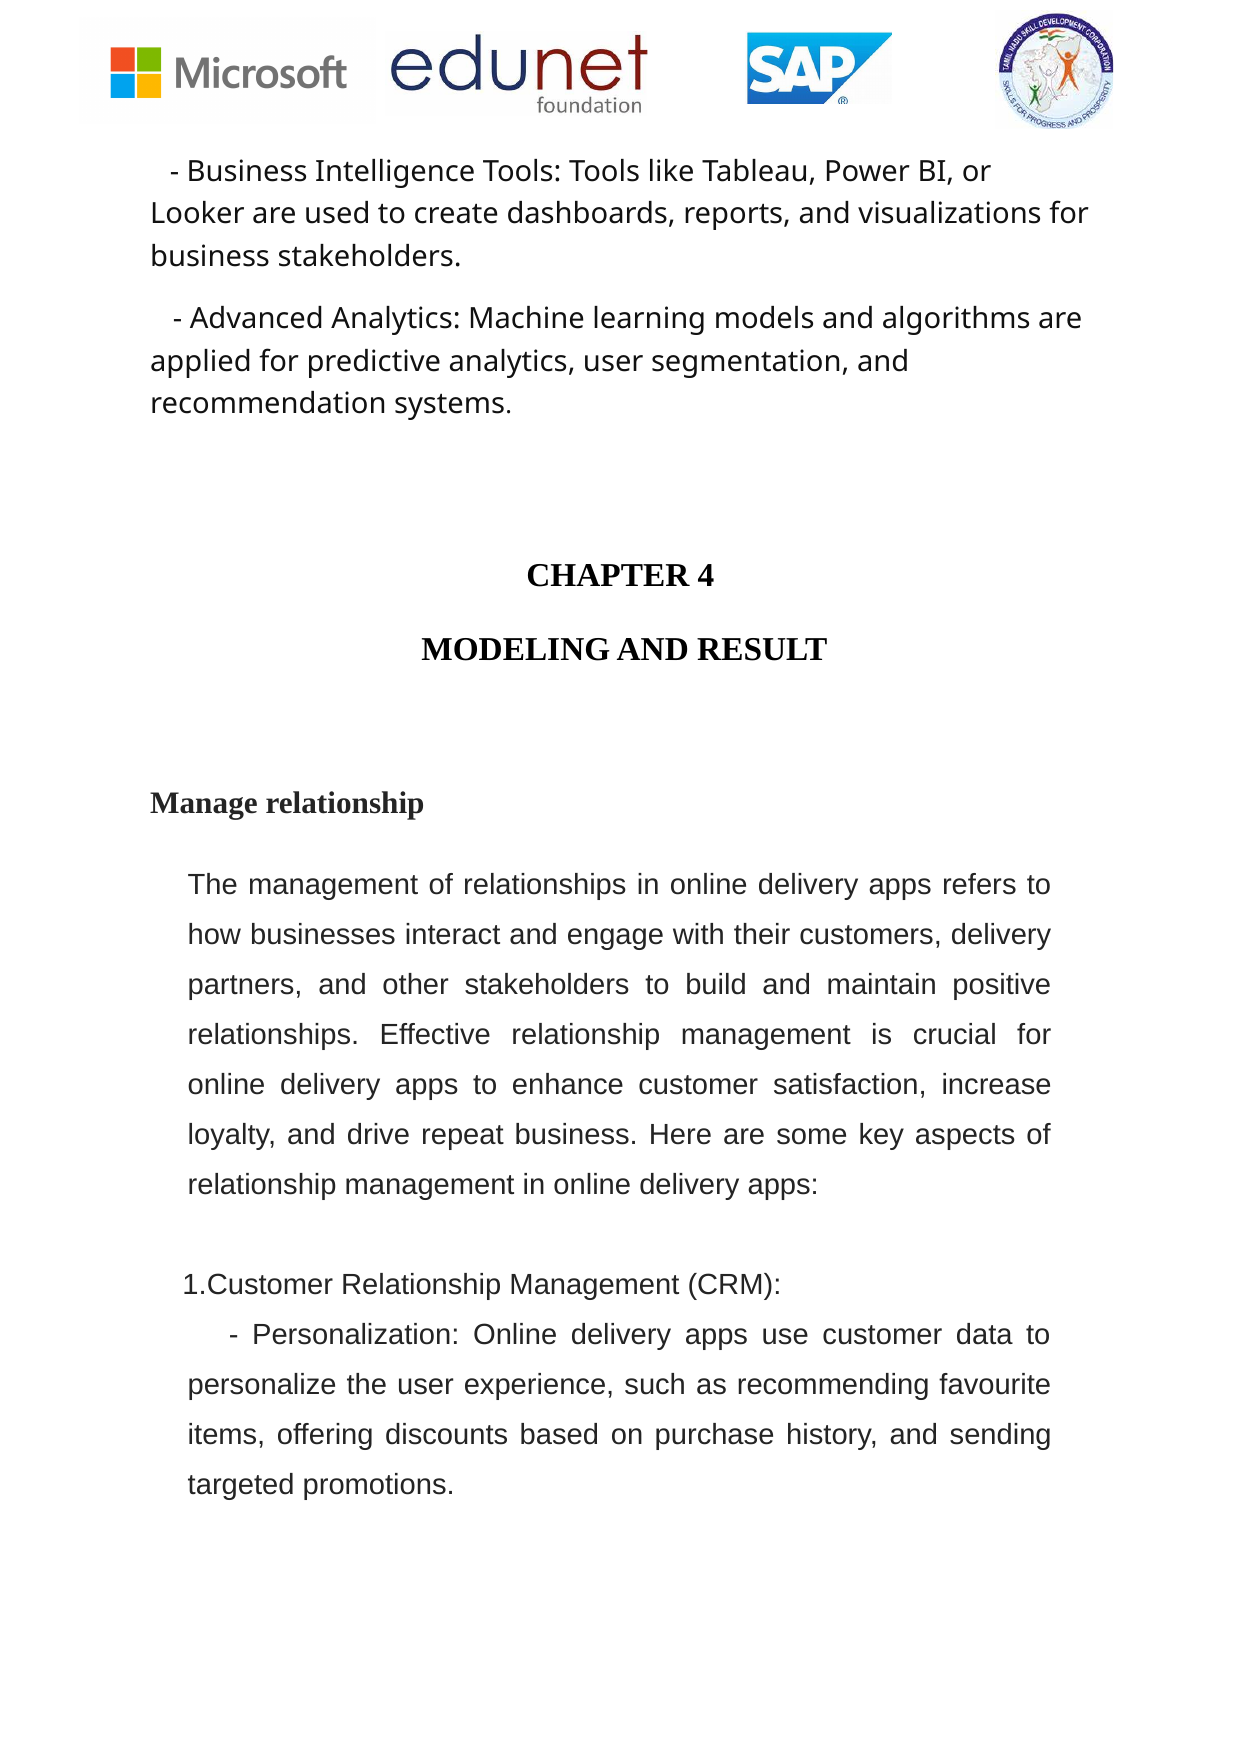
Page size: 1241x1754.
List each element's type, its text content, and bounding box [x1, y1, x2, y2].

text CHAPTER 4 [150, 555, 1090, 594]
text - Personalization: Online delivery apps use customer data to personalize the user experience, such as recommending favourite items, offering discounts based on purchase history, and sending targeted promotions. [187, 1305, 1053, 1505]
text The management of relationships in online delivery apps refers to how businesses interact and engage with their customers, delivery partners, and other stakeholders to build and maintain positive relationships. Effective relationship management is crucial for online delivery apps to enhance customer satisfaction, increase loyalty, and drive repeat business. Here are some key aspects of relationship management in online delivery apps: [187, 855, 1053, 1205]
text - Business Intelligence Tools: Tools like Tableau, Power BI, or Looker are used to create dashboards, reports, and visualizations for business stakeholders. [150, 150, 1090, 275]
text MODELING AND RESULT [150, 629, 1090, 668]
text - Advanced Analytics: Machine learning models and algorithms are applied for predictive analytics, user segmentation, and recommendation systems. [150, 297, 1090, 422]
picture [745, 31, 892, 103]
picture [385, 31, 648, 116]
text Manage relationship [150, 784, 1090, 820]
text 1.Customer Relationship Management (CRM): [150, 1255, 1053, 1305]
picture [78, 17, 376, 124]
picture [995, 10, 1114, 129]
